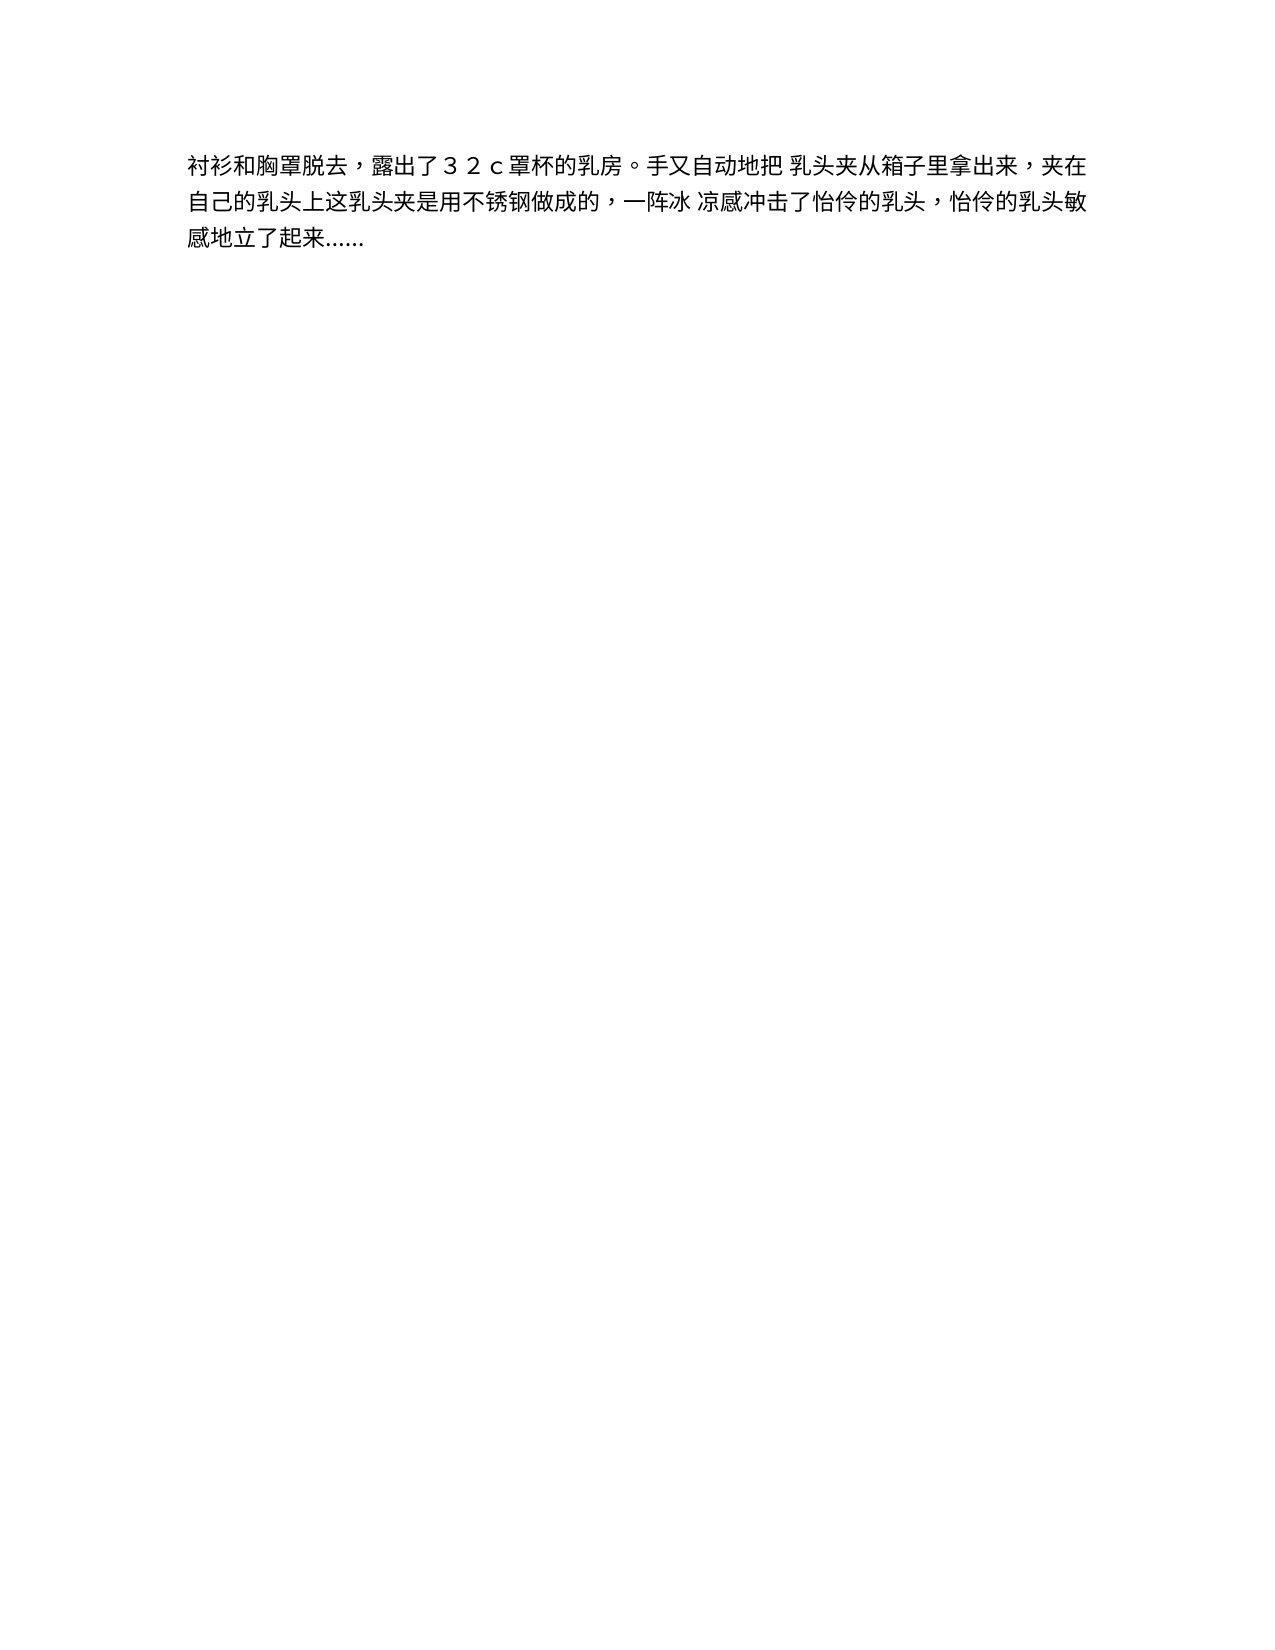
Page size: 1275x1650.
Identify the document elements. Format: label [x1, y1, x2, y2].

text [187, 150, 1087, 253]
